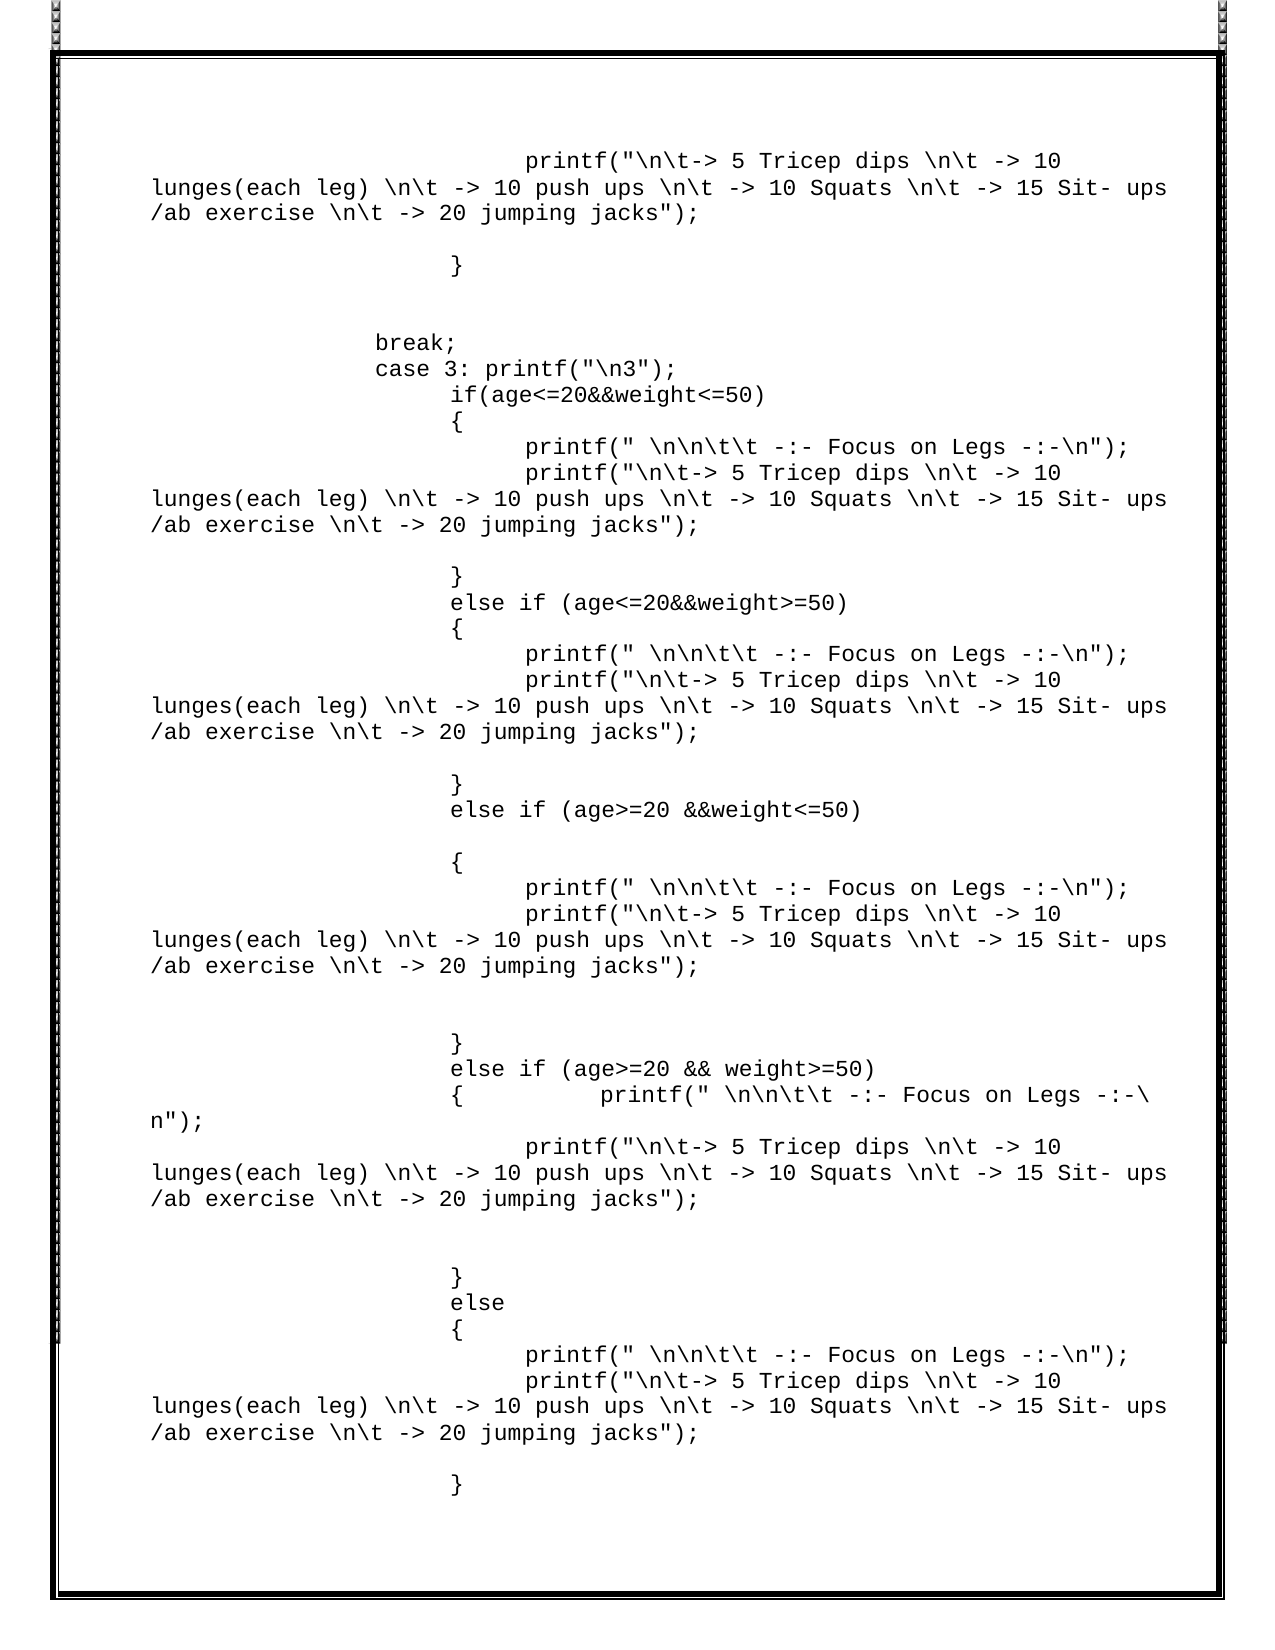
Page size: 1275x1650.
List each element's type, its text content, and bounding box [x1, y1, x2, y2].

picture [48, 0, 1227, 1344]
text } [150, 772, 1168, 798]
text { [150, 850, 1168, 876]
text } [150, 254, 1168, 279]
text else if (age>=20 && weight>=50) [150, 1058, 1168, 1084]
text printf(" \n\n\t\t -:- Focus on Legs -:-\n"); [150, 435, 1168, 461]
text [150, 150, 1168, 228]
text } [150, 1265, 1168, 1291]
picture [59, 59, 1216, 1344]
text printf(" \n\n\t\t -:- Focus on Legs -:-\n"); [150, 643, 1168, 669]
text case 3: printf("\n3"); [150, 357, 1168, 383]
text { [150, 617, 1168, 643]
text else if (age>=20 &&weight<=50) [150, 798, 1168, 824]
text } [150, 565, 1168, 591]
text } [150, 1473, 1168, 1499]
text else [150, 1291, 1168, 1317]
text break; [150, 331, 1168, 357]
text if(age<=20&&weight<=50) [150, 383, 1168, 409]
text printf(" \n\n\t\t -:- Focus on Legs -:-\n"); [150, 1343, 1168, 1369]
text { [150, 1317, 1168, 1343]
text } [150, 1032, 1168, 1058]
text printf(" \n\n\t\t -:- Focus on Legs -:-\n"); [150, 876, 1168, 902]
text else if (age<=20&&weight>=50) [150, 591, 1168, 617]
text { [150, 409, 1168, 435]
text { printf(" \n\n\t\t -:- Focus on Legs -:-\n"); [150, 1084, 1168, 1136]
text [150, 1369, 1168, 1447]
